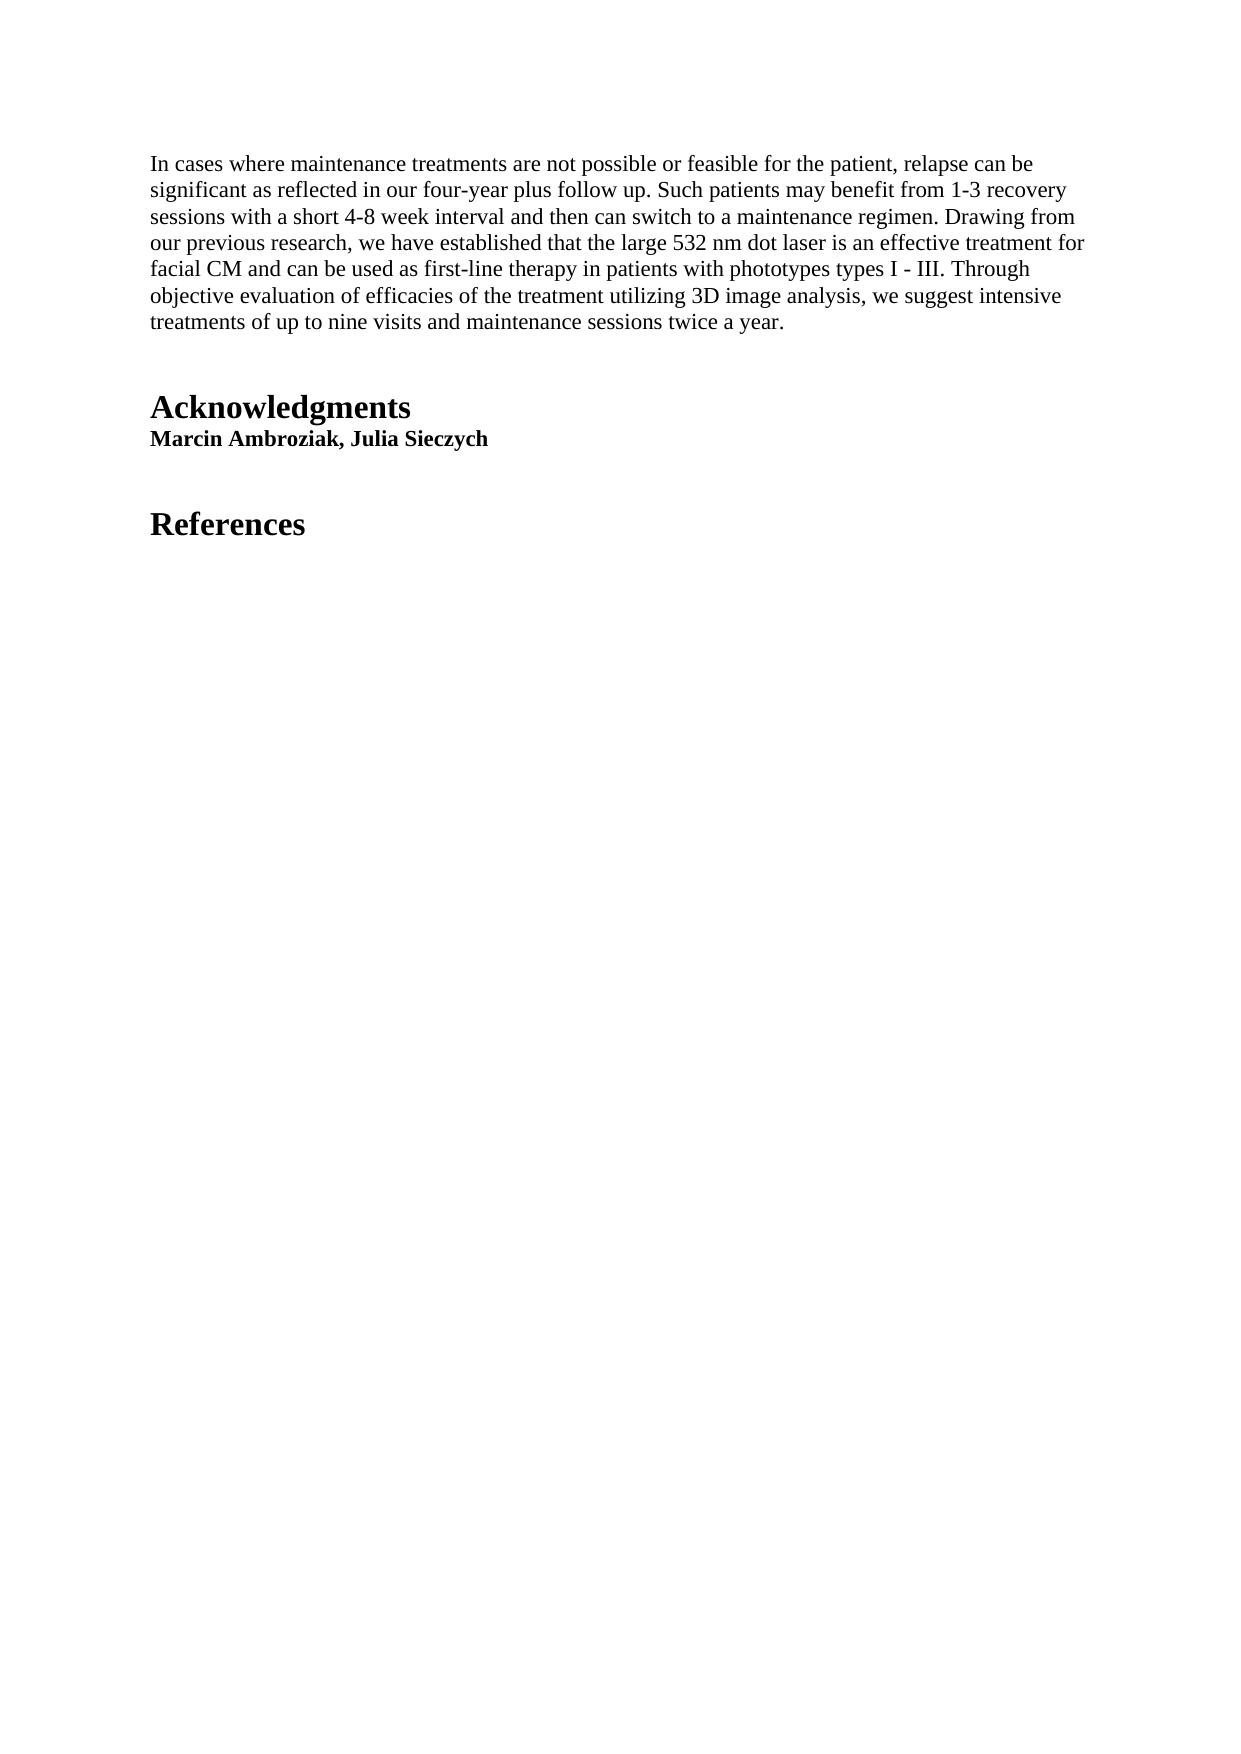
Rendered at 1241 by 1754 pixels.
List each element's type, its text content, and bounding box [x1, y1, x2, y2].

text Marcin Ambroziak, Julia Sieczych [150, 426, 1090, 452]
text References [150, 504, 1090, 543]
text Acknowledgments [150, 387, 1090, 426]
text In cases where maintenance treatments are not possible or feasible for the patient, relapse can be significant as reflected in our four-year plus follow up. Such patients may benefit from 1-3 recovery sessions with a short 4-8 week interval and then can switch to a maintenance regimen. Drawing from our previous research, we have established that the large 532 nm dot laser is an effective treatment for facial CM and can be used as first-line therapy in patients with phototypes types I - III. Through objective evaluation of efficacies of the treatment utilizing 3D image analysis, we suggest intensive treatments of up to nine visits and maintenance sessions twice a year. [150, 150, 1090, 334]
